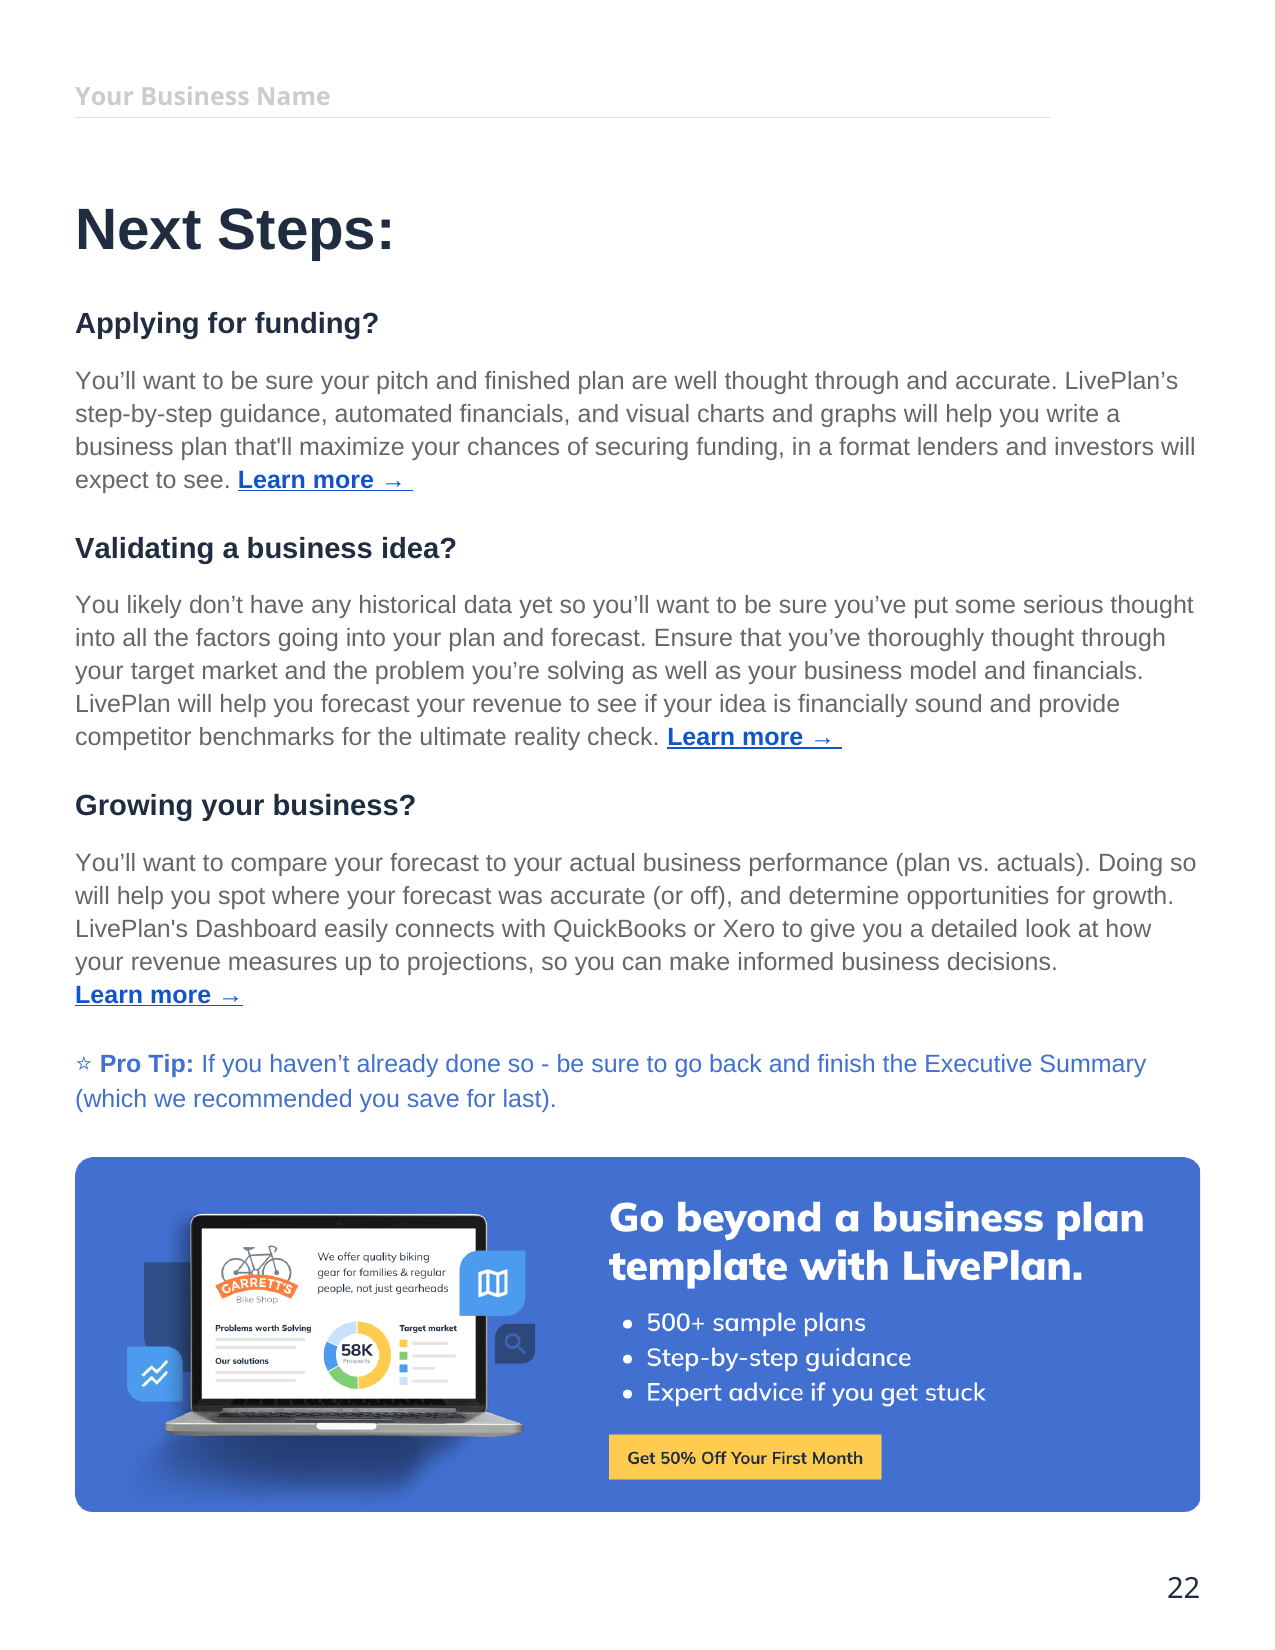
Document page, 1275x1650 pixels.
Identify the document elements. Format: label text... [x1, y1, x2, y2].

text You’ll want to compare your forecast to your actual business performance (plan vs. actuals). Doing so will help you spot where your forecast was accurate (or off), and determine opportunities for growth. LivePlan's Dashboard easily connects with QuickBooks or Xero to give you a detailed look at how your revenue measures up to projections, so you can make informed business decisions. Learn more → [75, 848, 1200, 1008]
subtitle Growing your business? [75, 788, 1200, 822]
subtitle Validating a business idea? [75, 531, 1200, 564]
text ⭐️ Pro Tip: If you haven’t already done so - be sure to go back and finish the Executive Summary (which we recommended you save for last). [75, 1046, 1200, 1152]
text Next Steps: [75, 195, 1200, 301]
subtitle Applying for funding? [75, 306, 1200, 340]
text You likely don’t have any historical data yet so you’ll want to be sure you’ve put some serious thought into all the factors going into your plan and forecast. Ensure that you’ve thoroughly thought through your target market and the problem you’re solving as well as your business model and financials. LivePlan will help you forecast your revenue to see if your idea is financially sound and provide competitor benchmarks for the ultimate reality check. Learn more → [75, 590, 1200, 751]
picture [75, 1157, 1200, 1512]
text You’ll want to be sure your pitch and finished plan are well thought through and accurate. LivePlan’s step-by-step guidance, automated financials, and visual charts and graphs will help you write a business plan that'll maximize your chances of securing funding, in a format lenders and investors will expect to see. Learn more → [75, 366, 1200, 493]
